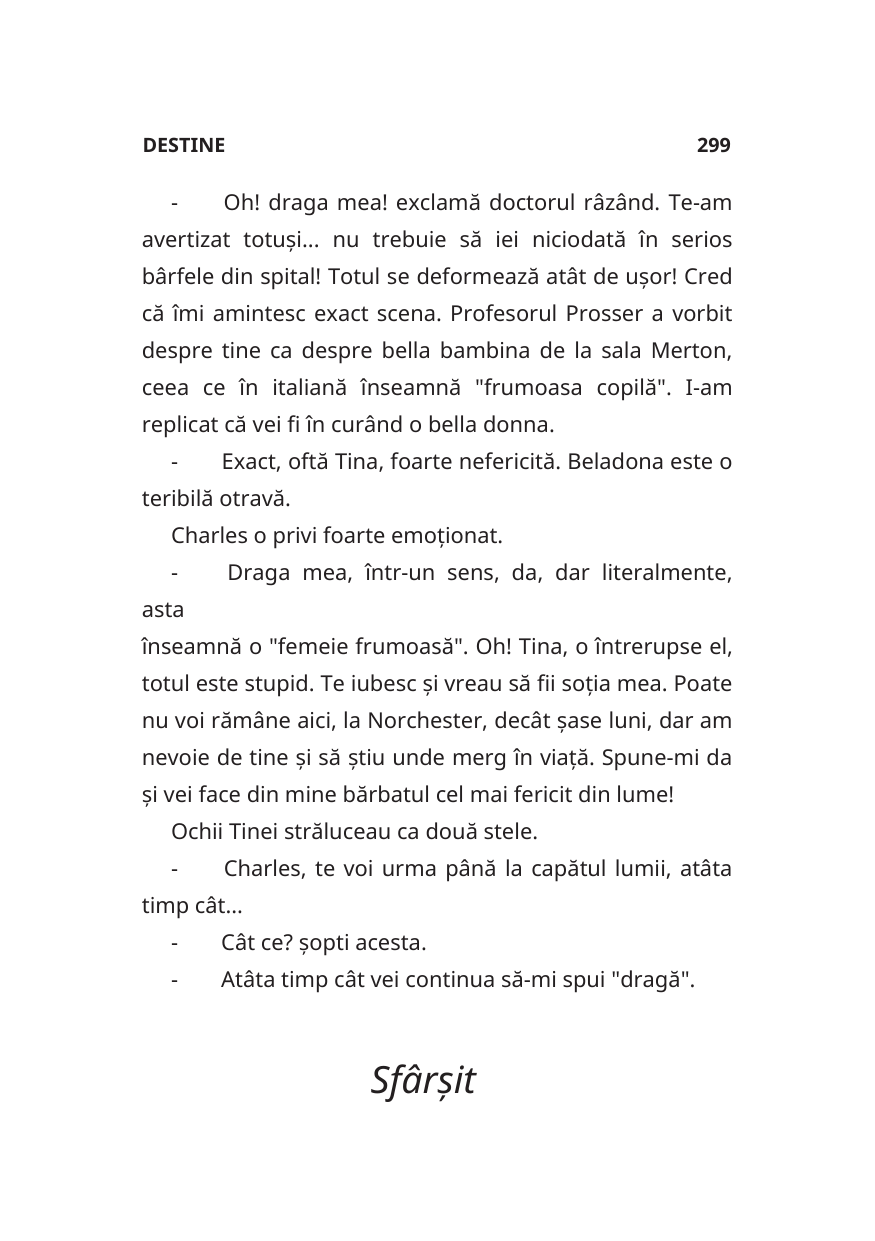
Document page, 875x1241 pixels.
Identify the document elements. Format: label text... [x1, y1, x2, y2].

list Oh! draga mea! exclamă doctorul râzând. Te-am avertizat totuşi... nu trebuie să iei niciodată în serios bârfele din spital! Totul se deformează atât de uşor! Cred că îmi amintesc exact scena. Profesorul Prosser a vorbit despre tine ca despre bella bambina de la sala Merton, ceea ce în italiană înseamnă "frumoasa copilă". I-am replicat că vei fi în curând o bella donna. [142, 181, 734, 440]
text Ochii Tinei străluceau ca două stele. [142, 810, 734, 847]
list Charles, te voi urma până la capătul lumii, atâta timp cât... [142, 847, 734, 921]
list Exact, oftă Tina, foarte nefericită. Beladona este o teribilă otravă. [142, 440, 734, 514]
list Draga mea, într-un sens, da, dar literalmente, asta înseamnă o "femeie frumoasă". Oh! Tina, o întrerupse el, totul este stupid. Te iubesc şi vreau să fii soţia mea. Poate nu voi rămâne aici, la Norchester, decât şase luni, dar am nevoie de tine şi să ştiu unde merg în viaţă. Spune-mi da şi vei face din mine bărbatul cel mai fericit din lume! [142, 551, 734, 810]
text Charles o privi foarte emoţionat. [142, 514, 734, 551]
list Atâta timp cât vei continua să-mi spui "dragă". [142, 958, 734, 995]
list Cât ce? şopti acesta. [142, 921, 734, 958]
subtitle Sfârşit [142, 1063, 704, 1101]
